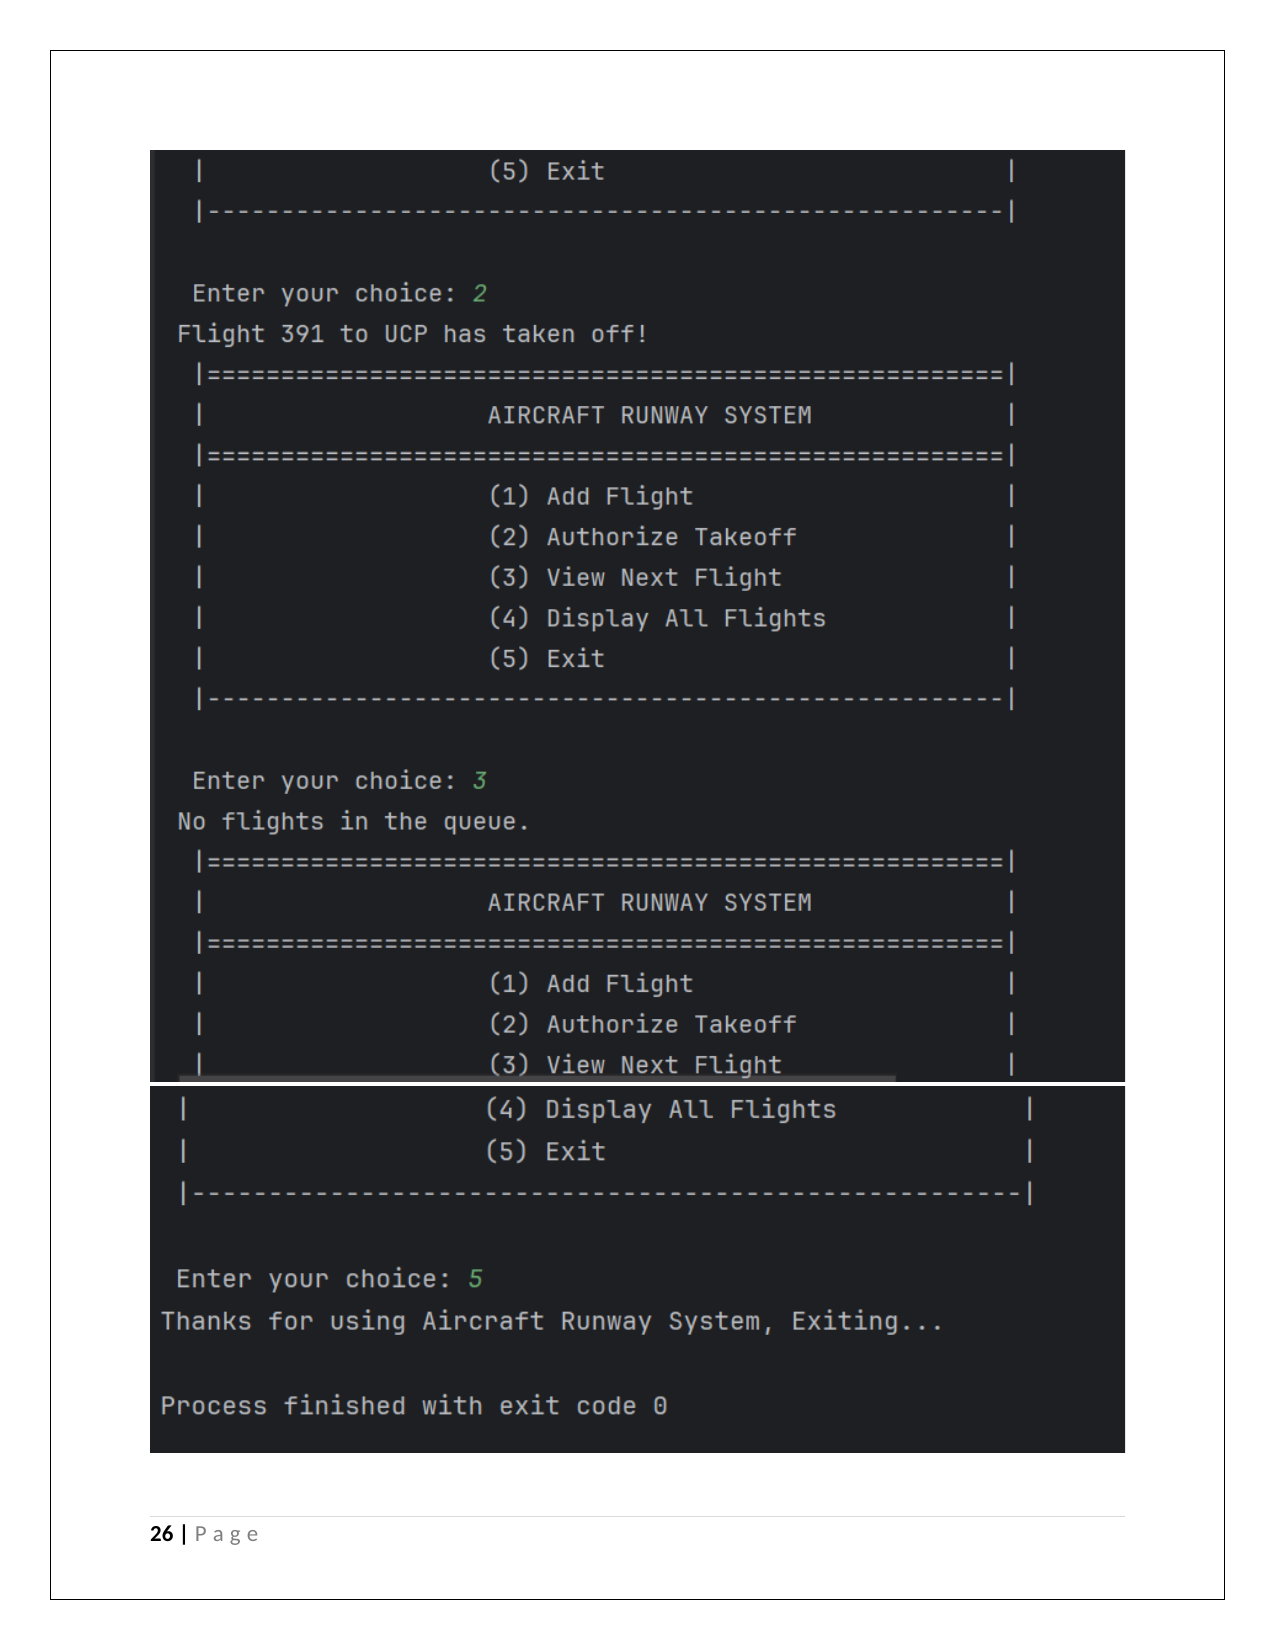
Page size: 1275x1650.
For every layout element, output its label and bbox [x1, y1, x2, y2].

picture [150, 150, 1125, 1082]
picture [150, 1086, 1125, 1453]
